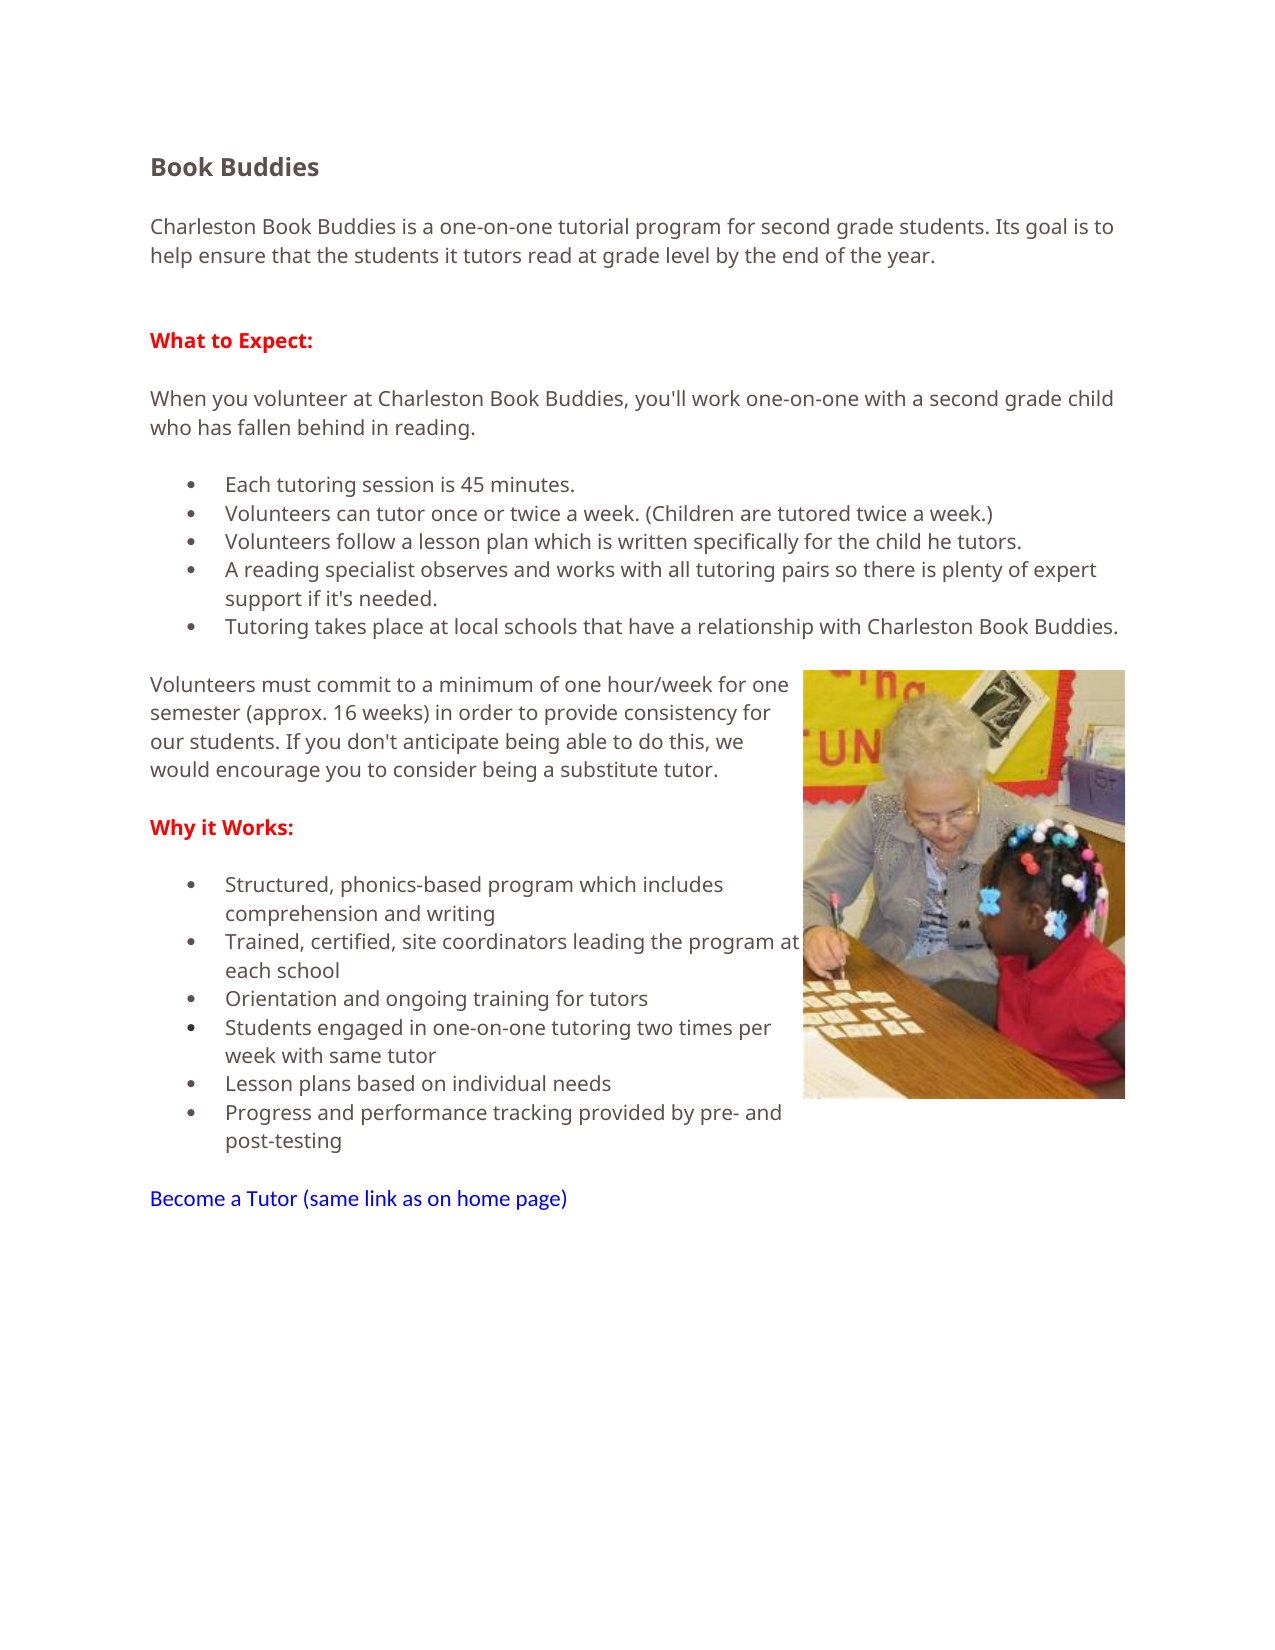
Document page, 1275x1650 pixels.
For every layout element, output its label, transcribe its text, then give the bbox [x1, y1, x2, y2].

list Volunteers can tutor once or twice a week. (Children are tutored twice a week.) [187, 499, 1125, 527]
list A reading specialist observes and works with all tutoring pairs so there is plenty of expert support if it's needed. [187, 556, 1125, 612]
text Why it Works: [150, 813, 803, 841]
list Each tutoring session is 45 minutes. [187, 470, 1125, 499]
list Students engaged in one-on-one tutoring two times per week with same tutor [187, 1013, 803, 1069]
list Trained, certified, site coordinators leading the program at each school [187, 927, 803, 984]
text Book Buddies [150, 150, 1125, 184]
list Tutoring takes place at local schools that have a relationship with Charleston Book Buddies. [187, 612, 1125, 641]
text What to Expect: [150, 298, 1125, 355]
text Volunteers must commit to a minimum of one hour/week for one semester (approx. 16 weeks) in order to provide consistency for our students. If you don't anticipate being able to do this, we would encourage you to consider being a substitute tutor. [150, 670, 803, 784]
list Progress and performance tracking provided by pre- and post-testing [187, 1098, 1125, 1155]
text Charleston Book Buddies is a one-on-one tutorial program for second grade students. Its goal is to help ensure that the students it tutors read at grade level by the end of the year. [150, 212, 1125, 269]
picture [803, 670, 1125, 1099]
text When you volunteer at Charleston Book Buddies, you'll work one-on-one with a second grade child who has fallen behind in reading. [476, 384, 1125, 441]
list Lesson plans based on individual needs [187, 1069, 803, 1098]
text Become a Tutor (same link as on home page) [150, 1184, 1125, 1212]
list Volunteers follow a lesson plan which is written specifically for the child he tutors. [187, 527, 1125, 556]
list Orientation and ongoing training for tutors [187, 984, 803, 1013]
list Structured, phonics-based program which includes comprehension and writing [187, 871, 803, 927]
